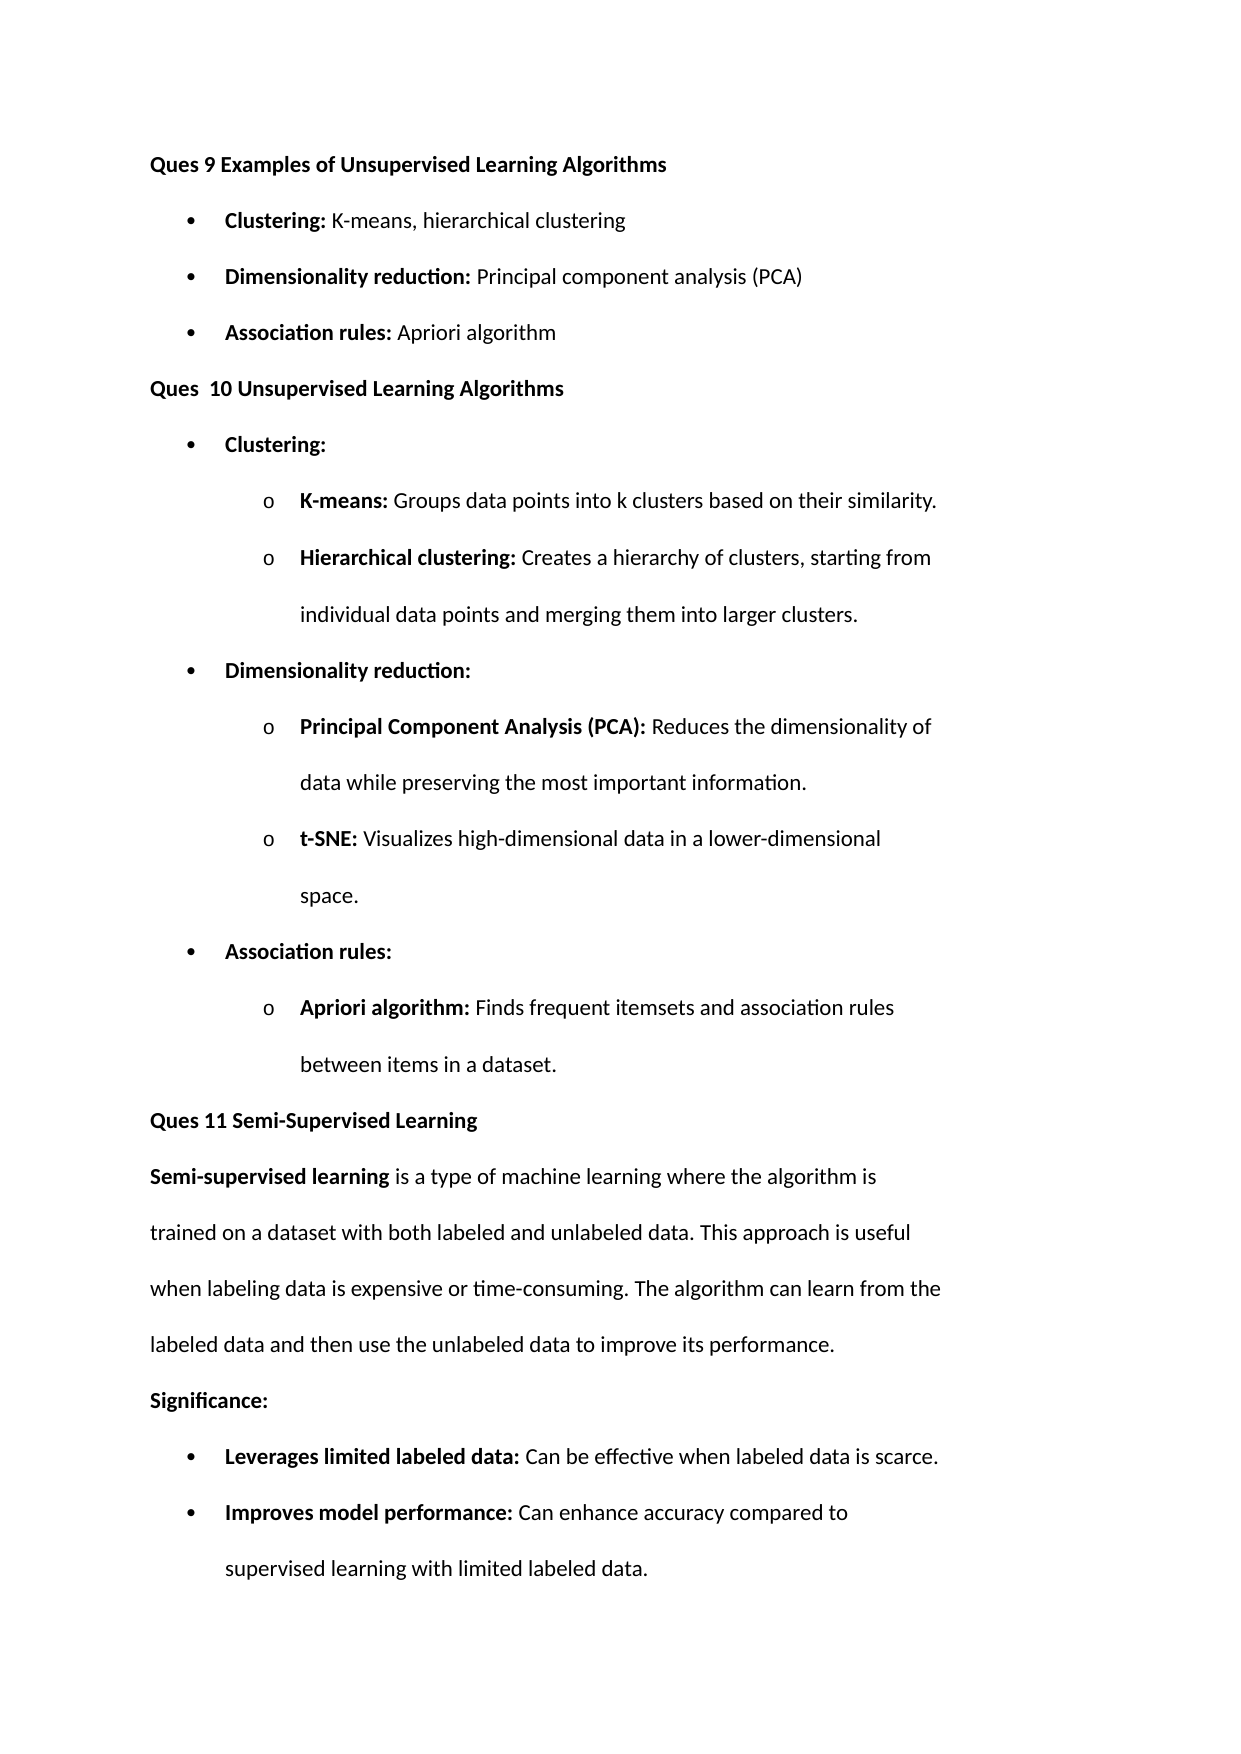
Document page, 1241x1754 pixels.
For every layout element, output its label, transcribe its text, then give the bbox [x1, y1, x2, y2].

text Significance: [150, 1386, 942, 1414]
text Ques 10 Unsupervised Learning Algorithms [150, 374, 942, 402]
list Leverages limited labeled data: Can be effective when labeled data is scarce. [187, 1442, 942, 1470]
list K-means: Groups data points into k clusters based on their similarity. [262, 486, 942, 515]
text Ques 11 Semi-Supervised Learning [150, 1106, 942, 1134]
list Dimensionality reduction: Principal component analysis (PCA) [187, 262, 942, 290]
list Improves model performance: Can enhance accuracy compared to supervised learning with limited labeled data. [187, 1498, 942, 1582]
list Dimensionality reduction: [187, 656, 942, 684]
list Association rules: [187, 937, 942, 965]
list Clustering: K-means, hierarchical clustering [187, 206, 942, 234]
list Principal Component Analysis (PCA): Reduces the dimensionality of data while preserving the most important information. [262, 712, 942, 797]
text Semi-supervised learning is a type of machine learning where the algorithm is trained on a dataset with both labeled and unlabeled data. This approach is useful when labeling data is expensive or time-consuming. The algorithm can learn from the labeled data and then use the unlabeled data to improve its performance. [150, 1162, 942, 1358]
list t-SNE: Visualizes high-dimensional data in a lower-dimensional space. [262, 824, 942, 909]
list Clustering: [187, 430, 942, 458]
list Apriori algorithm: Finds frequent itemsets and association rules between items in a dataset. [262, 993, 942, 1078]
list Association rules: Apriori algorithm [187, 318, 942, 346]
text Ques 9 Examples of Unsupervised Learning Algorithms [150, 150, 942, 178]
list Hierarchical clustering: Creates a hierarchy of clusters, starting from individual data points and merging them into larger clusters. [262, 543, 942, 628]
